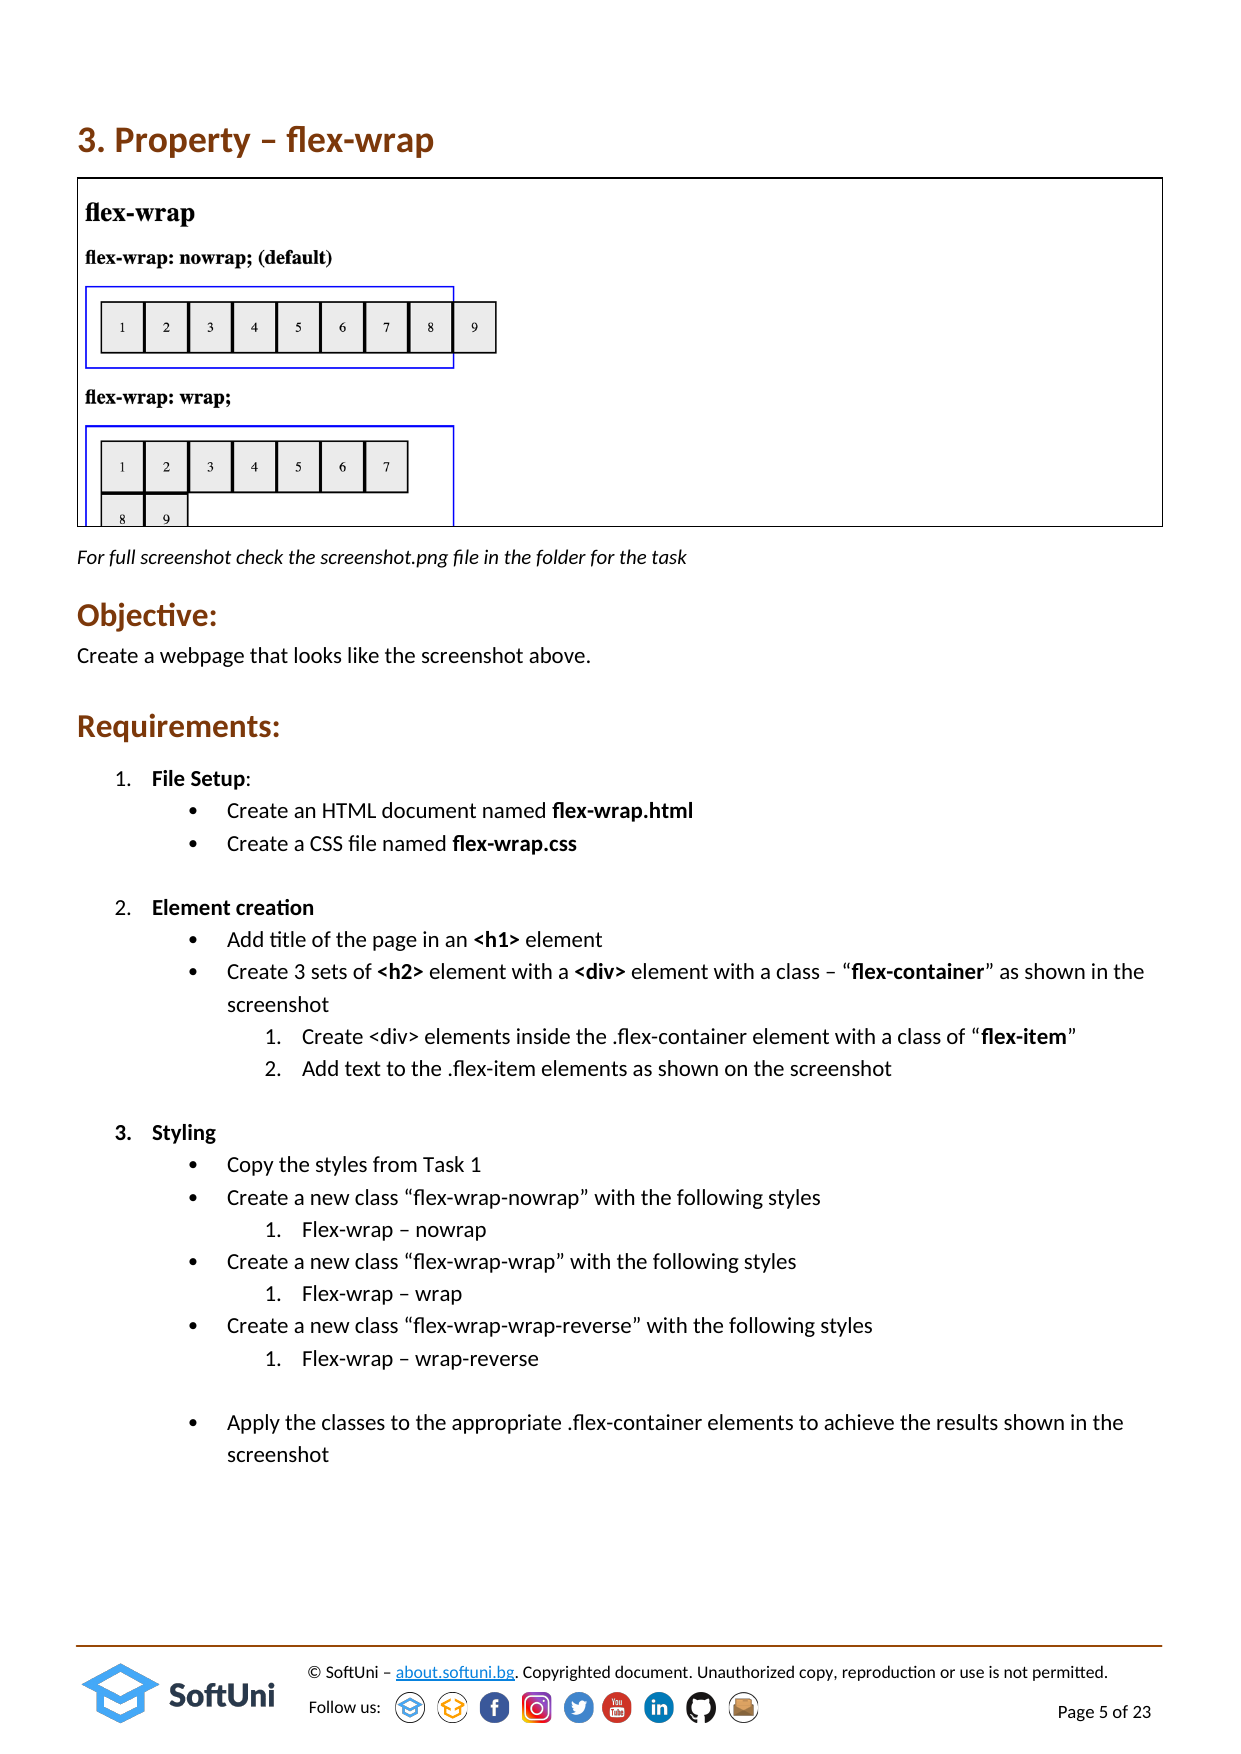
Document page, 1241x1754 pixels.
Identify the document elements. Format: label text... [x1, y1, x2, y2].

picture [686, 1692, 716, 1723]
list Element creation [114, 893, 1163, 921]
list Create 3 sets of <h2> element with a <div> element with a class – “flex-container” as shown in the screenshot [189, 957, 1163, 1018]
picture [644, 1714, 653, 1723]
list Flex-wrap – nowrap [264, 1215, 1163, 1243]
list File Setup: [114, 764, 1163, 792]
list Flex-wrap – wrap-reverse [264, 1344, 1163, 1404]
text Create a webpage that looks like the screenshot above. [77, 641, 1163, 669]
list Copy the styles from Task 1 [189, 1151, 1163, 1179]
list Create <div> elements inside the .flex-container element with a class of “flex-item” [264, 1022, 1163, 1050]
picture [75, 1658, 281, 1729]
list Create a new class “flex-wrap-wrap” with the following styles [189, 1247, 1163, 1275]
picture [665, 1714, 674, 1723]
list Apply the classes to the appropriate .flex-container elements to achieve the results shown in the screenshot [189, 1408, 1163, 1468]
picture [564, 1692, 594, 1723]
list Flex-wrap – wrap [264, 1279, 1163, 1307]
list Styling [114, 1118, 1163, 1146]
text Requirements: [77, 705, 1163, 746]
picture [665, 1692, 674, 1701]
list Create an HTML document named flex-wrap.html [189, 797, 1163, 824]
picture [437, 1692, 468, 1723]
picture [522, 1692, 552, 1723]
picture [728, 1692, 759, 1723]
picture [479, 1692, 510, 1723]
picture [644, 1692, 653, 1701]
list Add title of the page in an <h1> element [189, 925, 1163, 953]
text Objective: [77, 594, 1163, 635]
subtitle Property – flex-wrap [77, 116, 1163, 162]
text For full screenshot check the screenshot.png file in the folder for the task [77, 544, 1163, 569]
picture [658, 1705, 667, 1714]
picture [602, 1692, 632, 1723]
list Create a new class “flex-wrap-nowrap” with the following styles [189, 1183, 1163, 1211]
picture [395, 1692, 425, 1723]
list Create a CSS file named flex-wrap.css [189, 829, 1163, 889]
picture [78, 179, 1162, 526]
list Create a new class “flex-wrap-wrap-reverse” with the following styles [189, 1312, 1163, 1339]
list Add text to the .flex-item elements as shown on the screenshot [264, 1054, 1163, 1114]
